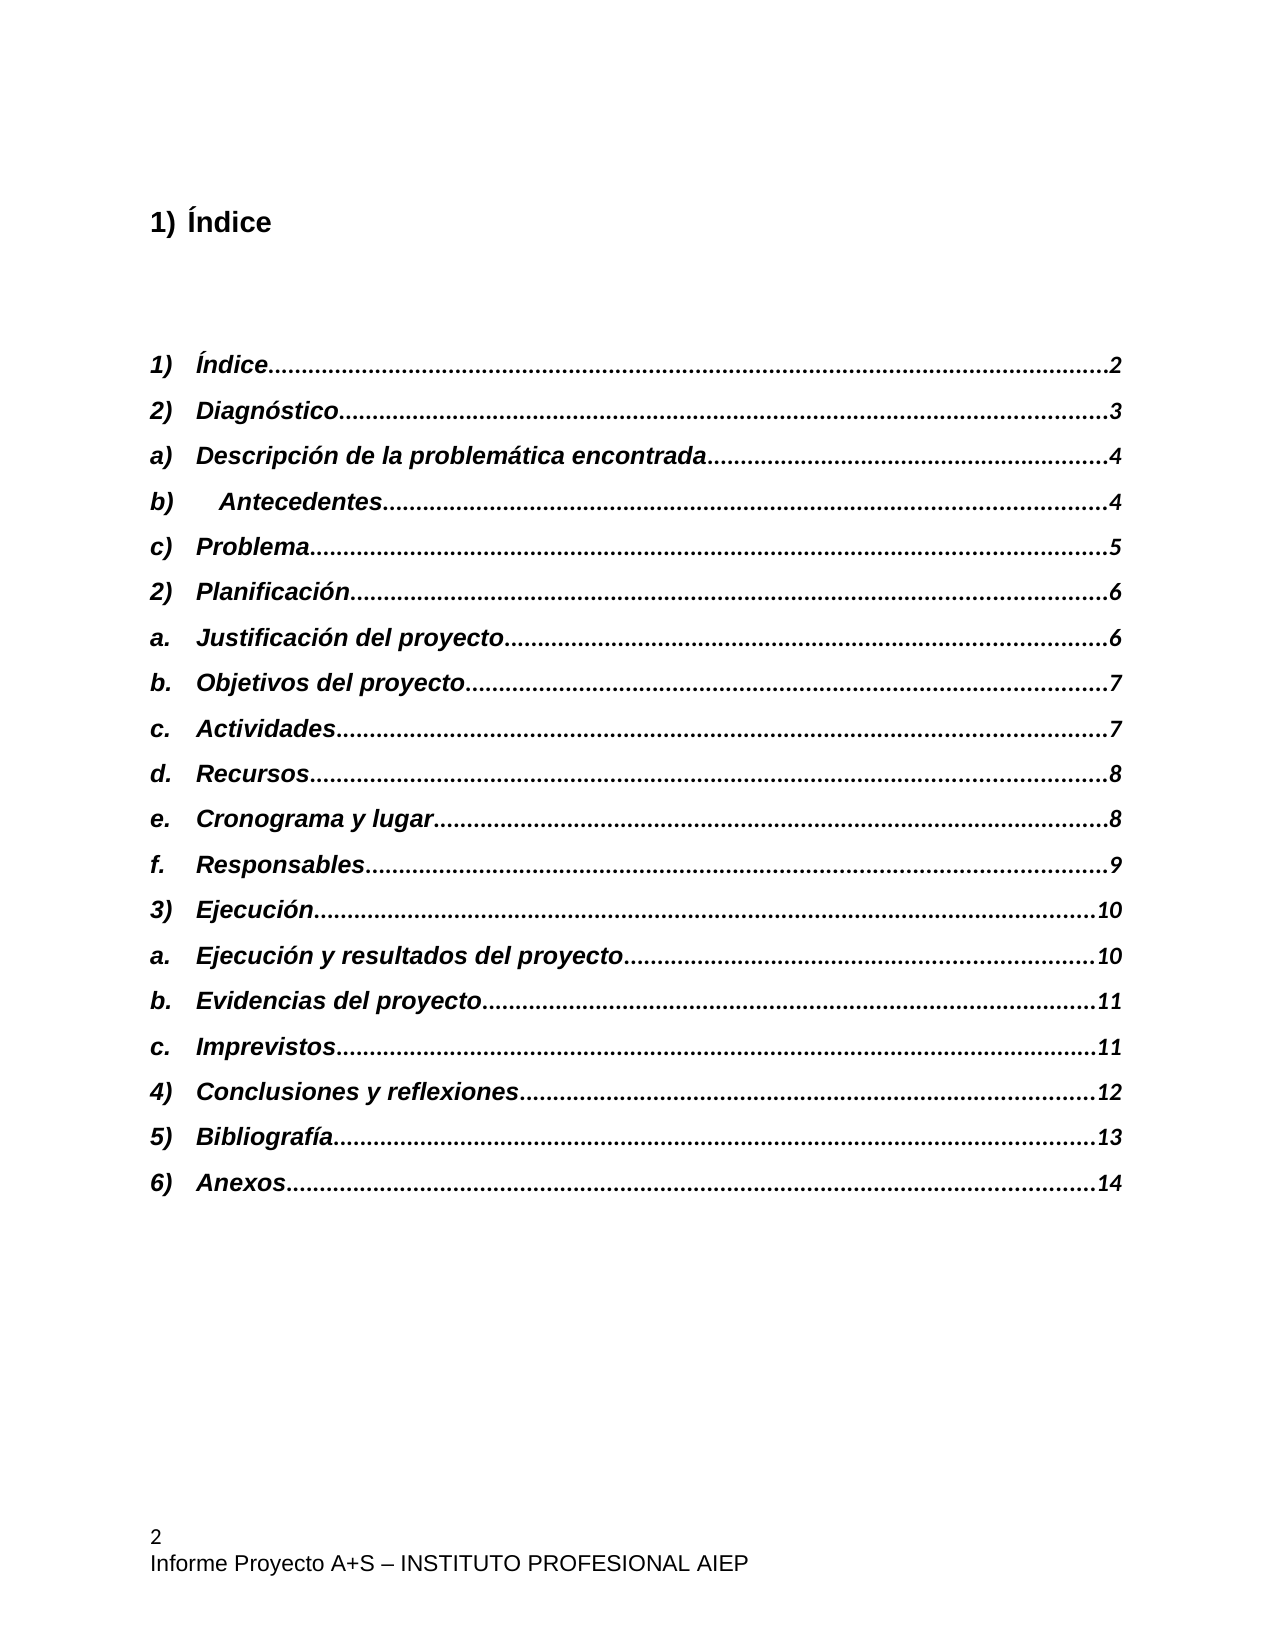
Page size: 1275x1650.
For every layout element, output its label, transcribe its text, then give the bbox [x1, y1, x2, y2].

subtitle Índice [150, 205, 1125, 239]
